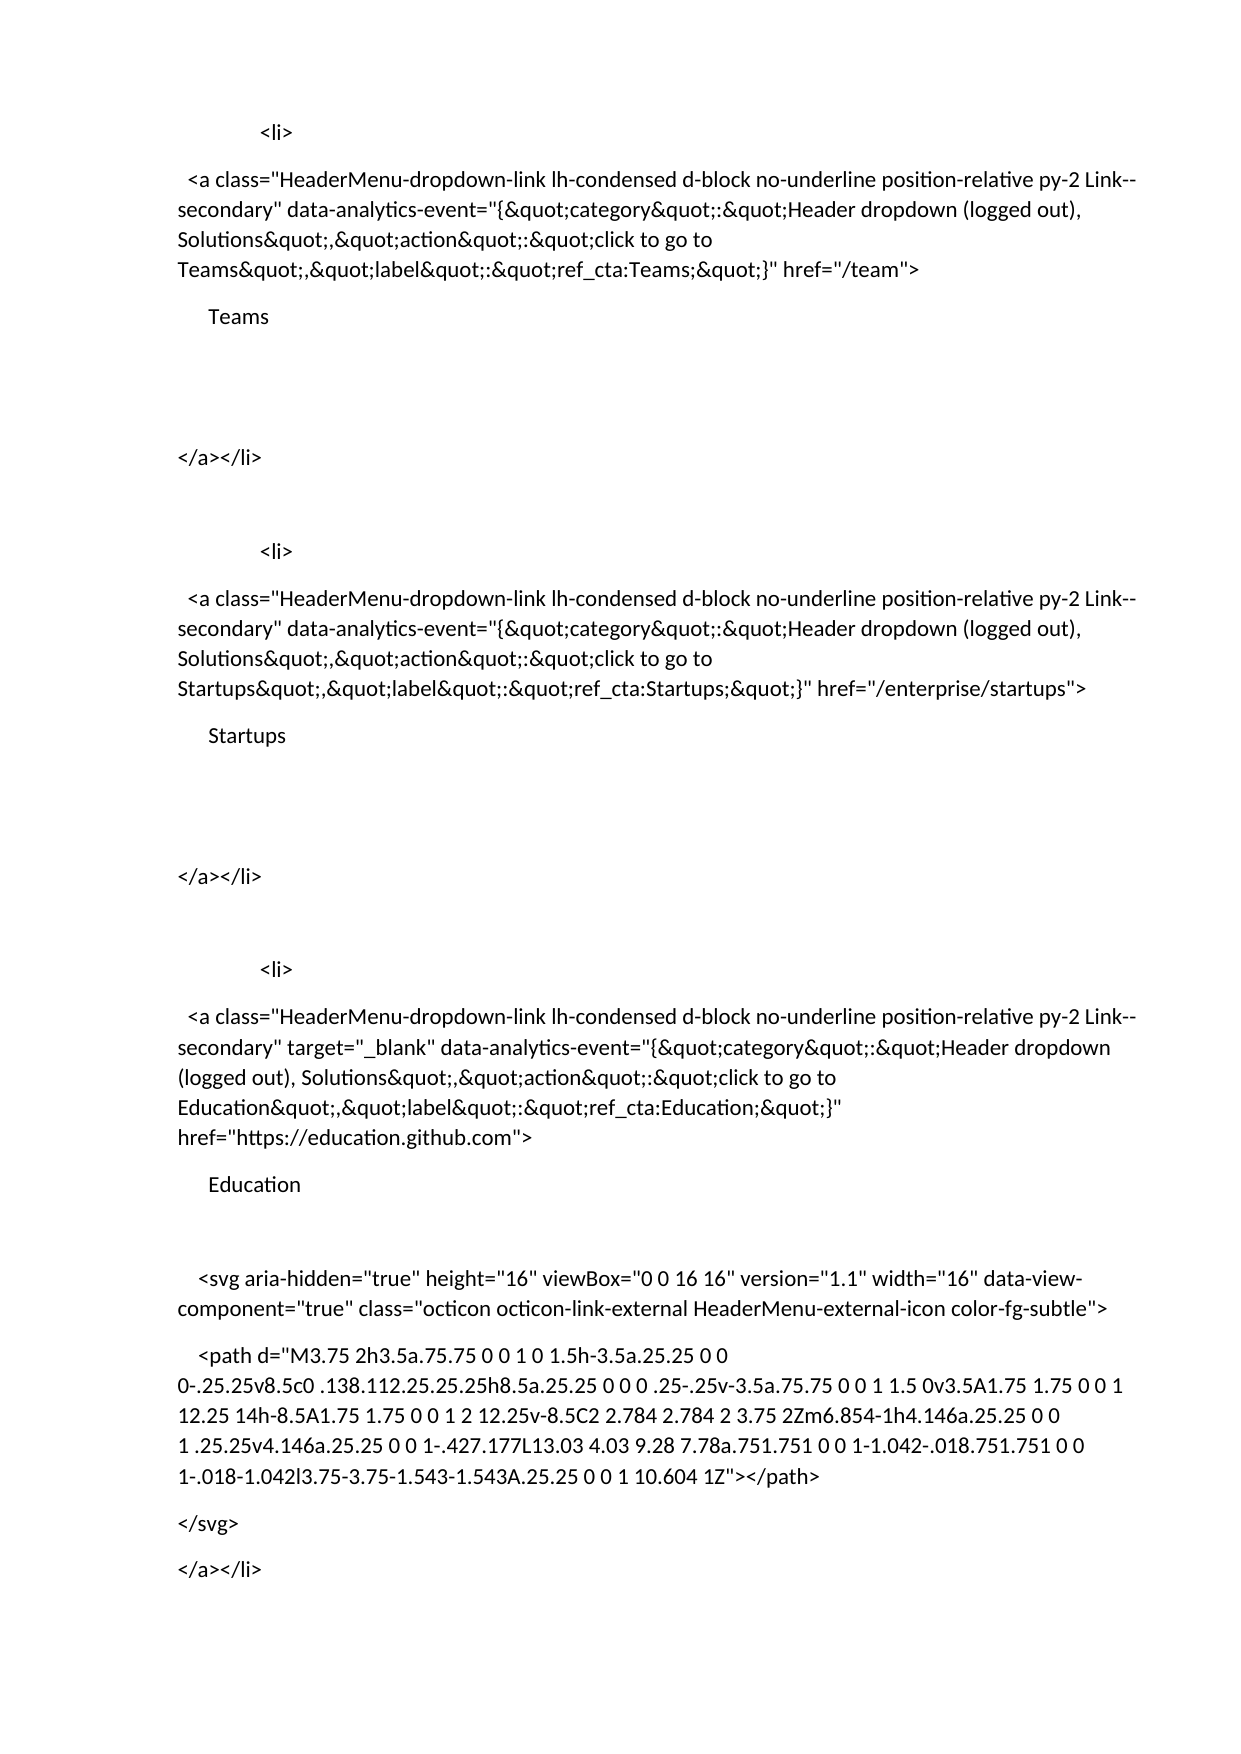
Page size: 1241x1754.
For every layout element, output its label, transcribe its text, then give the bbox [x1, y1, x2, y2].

text <li> [177, 118, 1152, 146]
text <a class="HeaderMenu-dropdown-link lh-condensed d-block no-underline position-relative py-2 Link--secondary" data-analytics-event="{&quot;category&quot;:&quot;Header dropdown (logged out), Solutions&quot;,&quot;action&quot;:&quot;click to go to Teams&quot;,&quot;label&quot;:&quot;ref_cta:Teams;&quot;}" href="/team"> [177, 165, 1152, 284]
text </a></li> [177, 443, 1152, 471]
text <a class="HeaderMenu-dropdown-link lh-condensed d-block no-underline position-relative py-2 Link--secondary" data-analytics-event="{&quot;category&quot;:&quot;Header dropdown (logged out), Solutions&quot;,&quot;action&quot;:&quot;click to go to Startups&quot;,&quot;label&quot;:&quot;ref_cta:Startups;&quot;}" href="/enterprise/startups"> [177, 584, 1152, 702]
text <li> [177, 956, 1152, 984]
text Teams [177, 302, 1152, 331]
text Startups [177, 721, 1152, 749]
text <path d="M3.75 2h3.5a.75.75 0 0 1 0 1.5h-3.5a.25.25 0 0 0-.25.25v8.5c0 .138.112.25.25.25h8.5a.25.25 0 0 0 .25-.25v-3.5a.75.75 0 0 1 1.5 0v3.5A1.75 1.75 0 0 1 12.25 14h-8.5A1.75 1.75 0 0 1 2 12.25v-8.5C2 2.784 2.784 2 3.75 2Zm6.854-1h4.146a.25.25 0 0 1 .25.25v4.146a.25.25 0 0 1-.427.177L13.03 4.03 9.28 7.78a.751.751 0 0 1-1.042-.018.751.751 0 0 1-.018-1.042l3.75-3.75-1.543-1.543A.25.25 0 0 1 10.604 1Z"></path> [177, 1341, 1152, 1490]
text <li> [177, 537, 1152, 565]
text <a class="HeaderMenu-dropdown-link lh-condensed d-block no-underline position-relative py-2 Link--secondary" target="_blank" data-analytics-event="{&quot;category&quot;:&quot;Header dropdown (logged out), Solutions&quot;,&quot;action&quot;:&quot;click to go to Education&quot;,&quot;label&quot;:&quot;ref_cta:Education;&quot;}" href="https://education.github.com"> [177, 1002, 1152, 1151]
text <svg aria-hidden="true" height="16" viewBox="0 0 16 16" version="1.1" width="16" data-view-component="true" class="octicon octicon-link-external HeaderMenu-external-icon color-fg-subtle"> [177, 1264, 1152, 1322]
text </a></li> [177, 1556, 1152, 1584]
text Education [177, 1170, 1152, 1198]
text </a></li> [177, 862, 1152, 890]
text </svg> [177, 1509, 1152, 1537]
